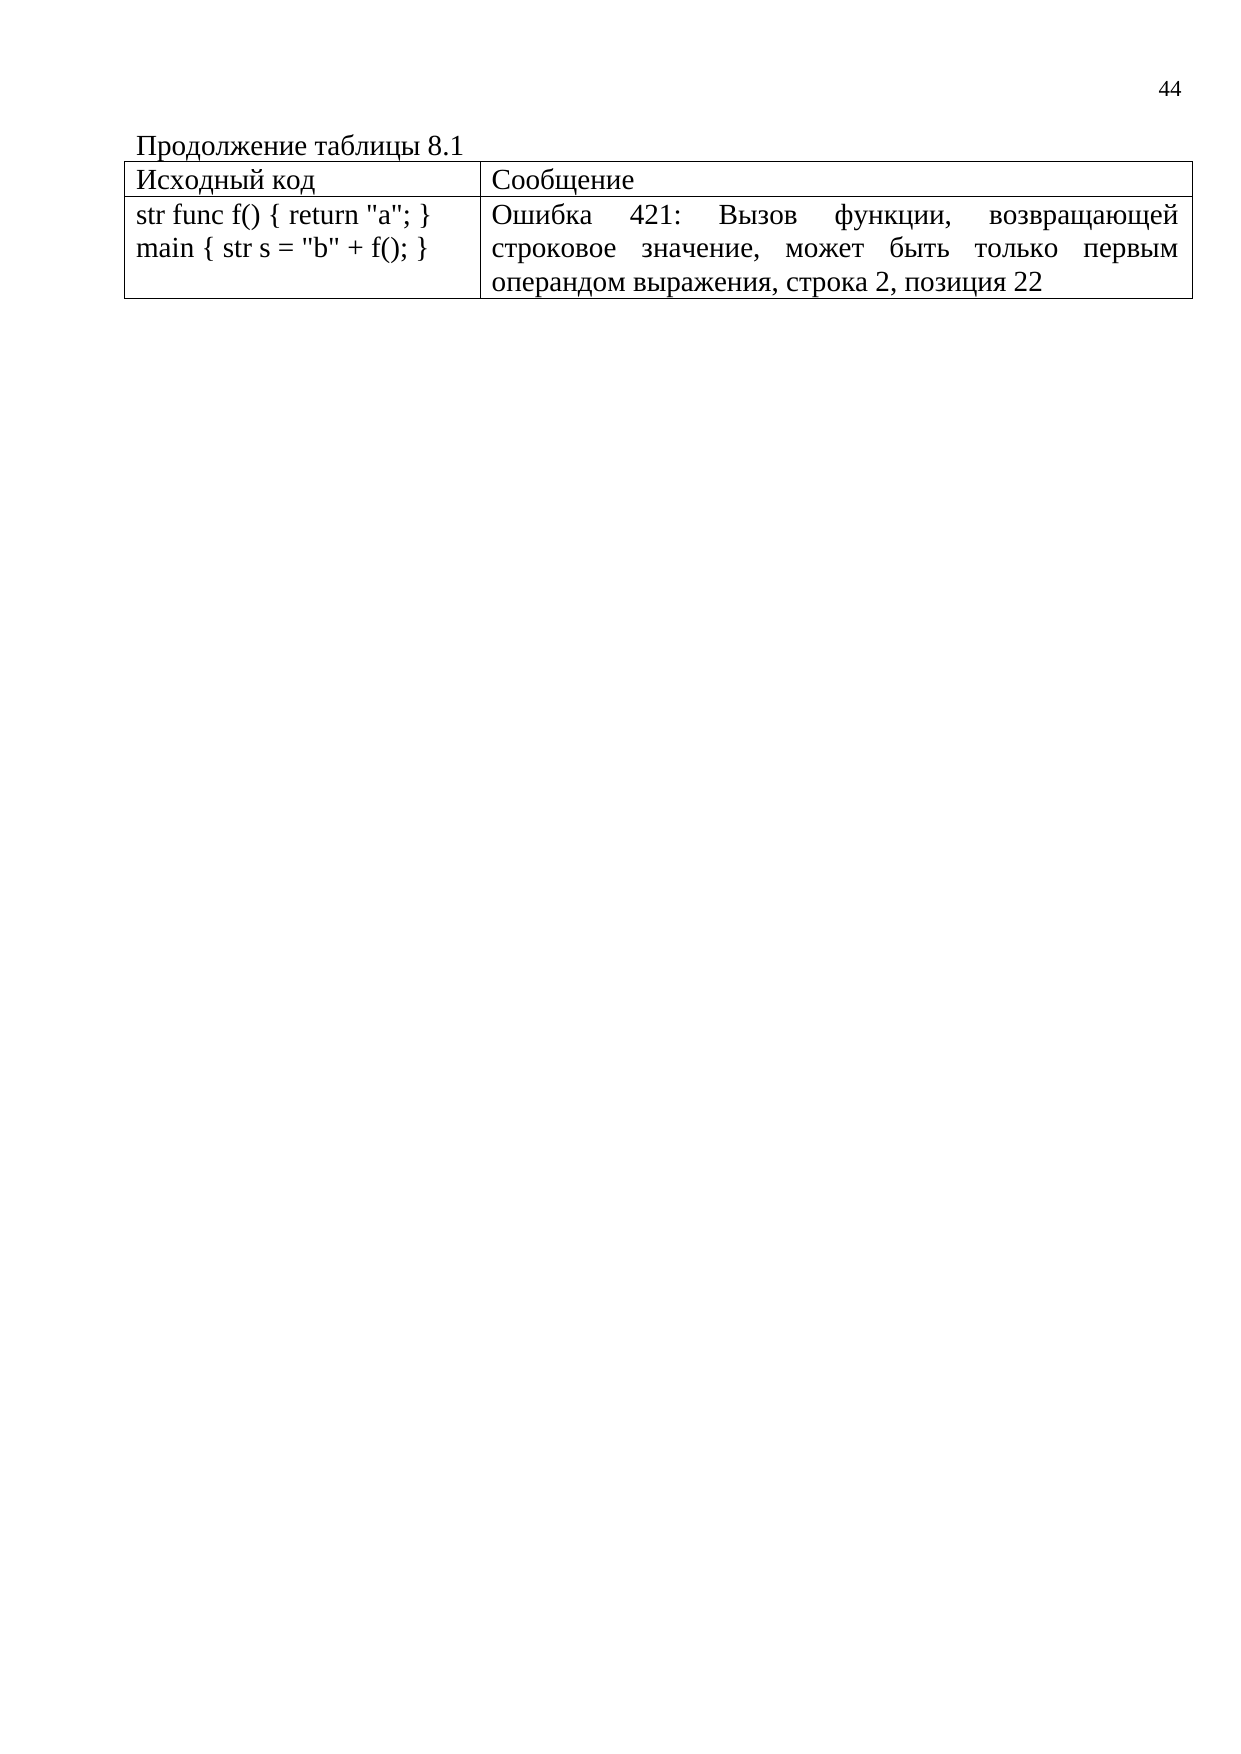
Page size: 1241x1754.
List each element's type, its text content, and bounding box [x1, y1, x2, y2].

table_header Сообщение [481, 162, 1192, 196]
table_cell str func f() { return "a"; } main { str s = "b" + f(); } [125, 197, 480, 297]
table_cell Ошибка 421: Вызов функции, возвращающей строковое значение, может быть только первым операндом выражения, строка 2, позиция 22 [481, 197, 1192, 297]
table_header Исходный код [125, 162, 480, 196]
text Продолжение таблицы 8.1 [136, 128, 1179, 161]
